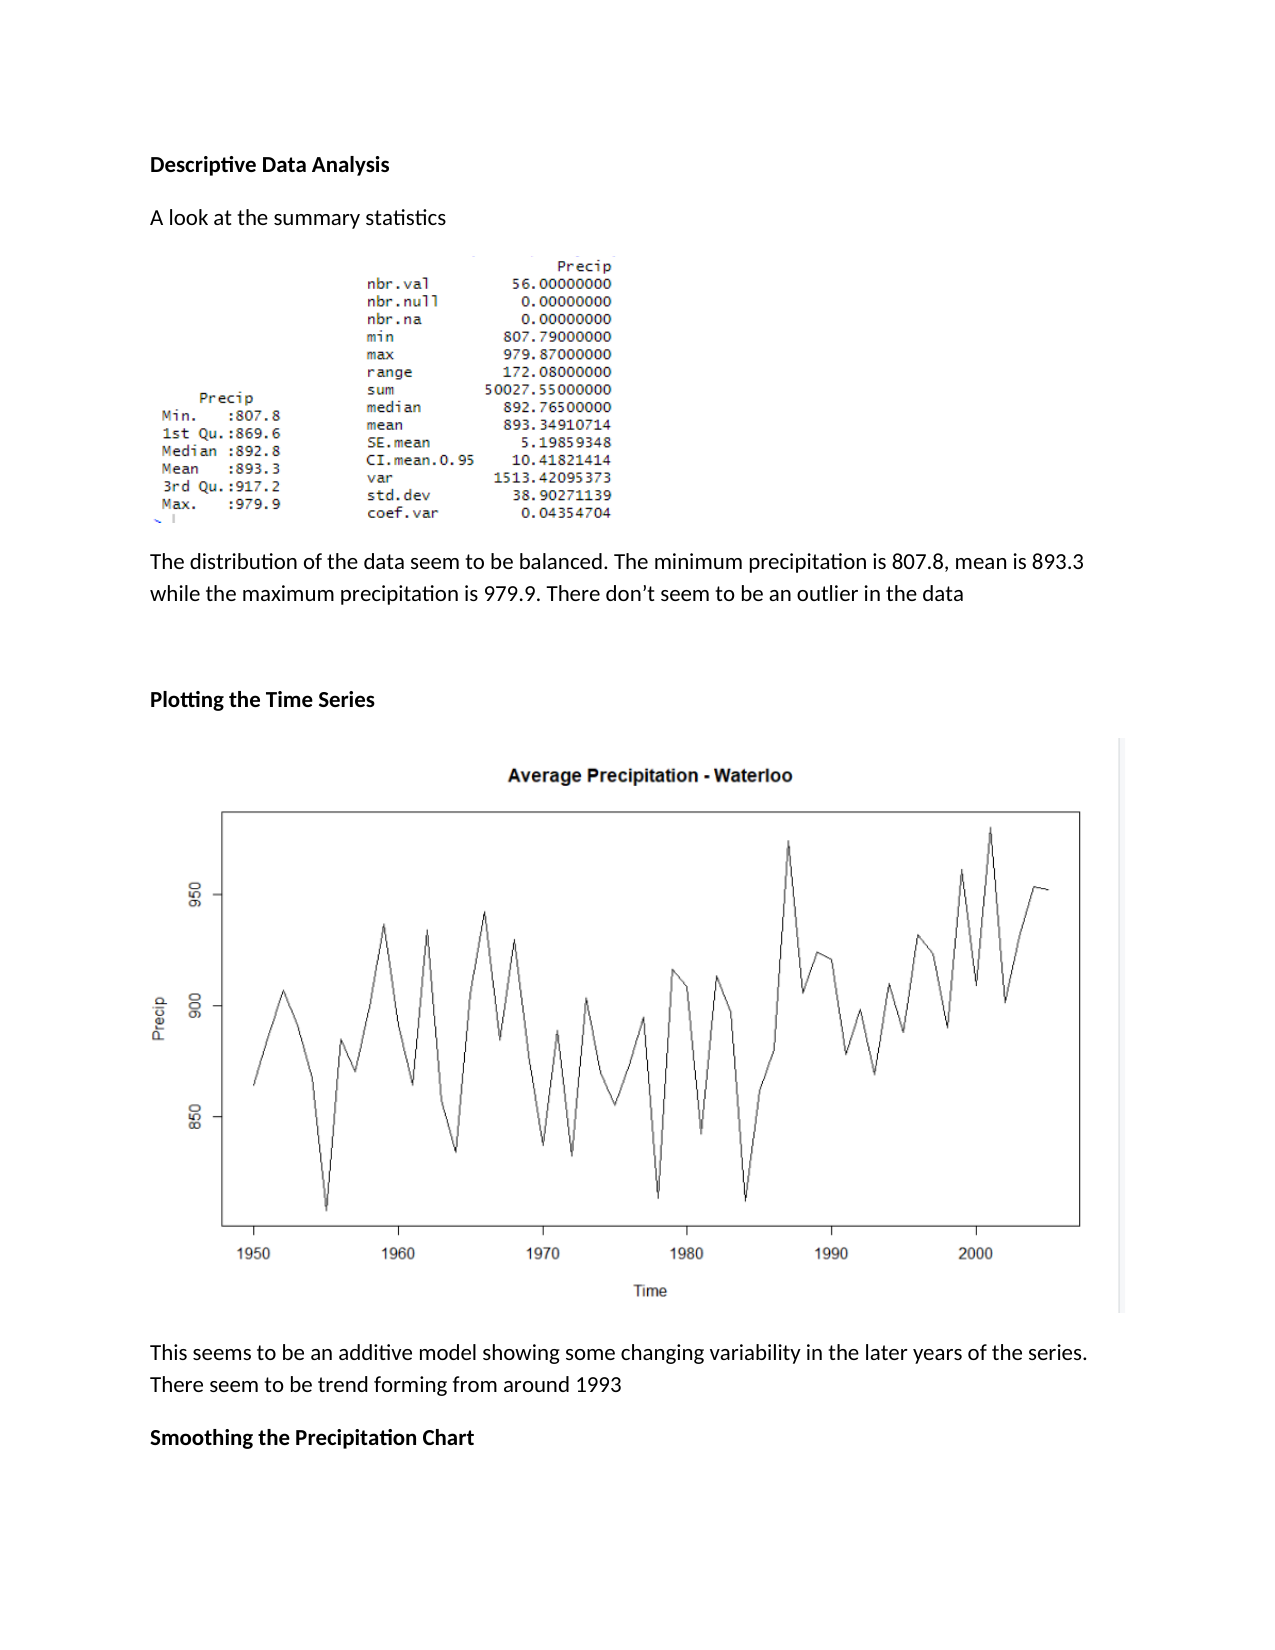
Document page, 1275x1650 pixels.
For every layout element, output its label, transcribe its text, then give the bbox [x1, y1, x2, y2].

text Plotting the Time Series [150, 686, 1125, 713]
text The distribution of the data seem to be balanced. The minimum precipitation is 807.8, mean is 893.3 while the maximum precipitation is 979.9. There don’t seem to be an outlier in the data [150, 547, 1125, 607]
text A look at the summary statistics [150, 203, 1125, 231]
text This seems to be an additive model showing some changing variability in the later years of the series. There seem to be trend forming from around 1993 [150, 1338, 1125, 1398]
text Smoothing the Precipitation Chart [150, 1423, 1125, 1451]
picture [150, 738, 1125, 1313]
picture [150, 256, 659, 523]
text Descriptive Data Analysis [150, 150, 1125, 178]
